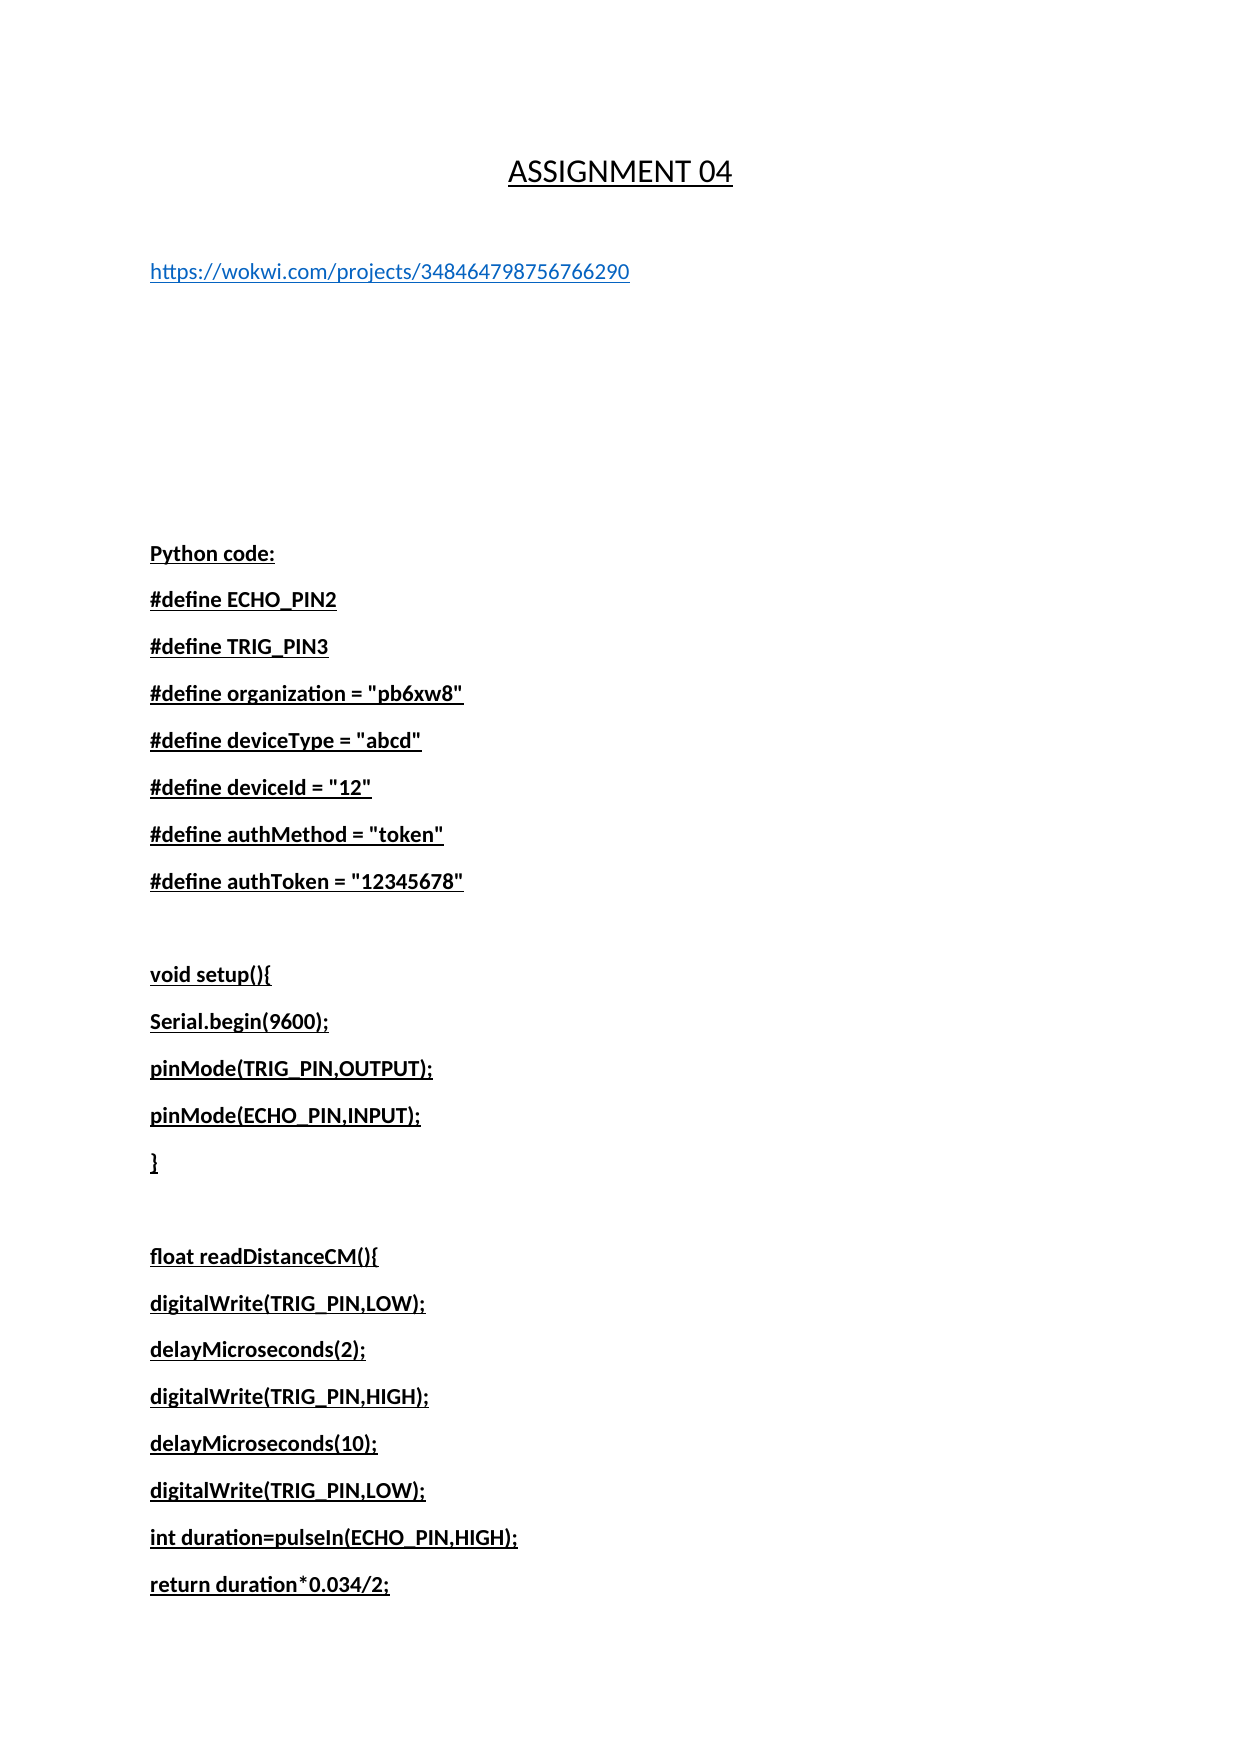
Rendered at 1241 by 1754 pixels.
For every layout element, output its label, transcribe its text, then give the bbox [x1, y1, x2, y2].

text digitalWrite(TRIG_PIN,LOW); [150, 1476, 1090, 1504]
text #define authMethod = "token" [150, 820, 1090, 848]
text Python code: [150, 539, 1090, 567]
text } [150, 1148, 1090, 1176]
text #define organization = "pb6xw8" [150, 679, 1090, 707]
text ASSIGNMENT 04 [150, 150, 1090, 191]
text digitalWrite(TRIG_PIN,HIGH); [150, 1382, 1090, 1411]
text delayMicroseconds(10); [150, 1429, 1090, 1457]
text void setup(){ [150, 961, 1090, 989]
text digitalWrite(TRIG_PIN,LOW); [150, 1289, 1090, 1317]
text #define authToken = "12345678" [150, 867, 1090, 895]
text pinMode(ECHO_PIN,INPUT); [150, 1101, 1090, 1129]
text #define deviceId = "12" [150, 773, 1090, 801]
text int duration=pulseIn(ECHO_PIN,HIGH); [150, 1523, 1090, 1551]
text https://wokwi.com/projects/348464798756766290 [150, 257, 1090, 286]
text #define TRIG_PIN3 [150, 632, 1090, 661]
text return duration*0.034/2; [150, 1570, 1090, 1598]
text #define deviceType = "abcd" [150, 726, 1090, 754]
text float readDistanceCM(){ [150, 1242, 1090, 1270]
text Serial.begin(9600); [150, 1007, 1090, 1036]
text #define ECHO_PIN2 [150, 586, 1090, 614]
text delayMicroseconds(2); [150, 1336, 1090, 1364]
text pinMode(TRIG_PIN,OUTPUT); [150, 1054, 1090, 1082]
